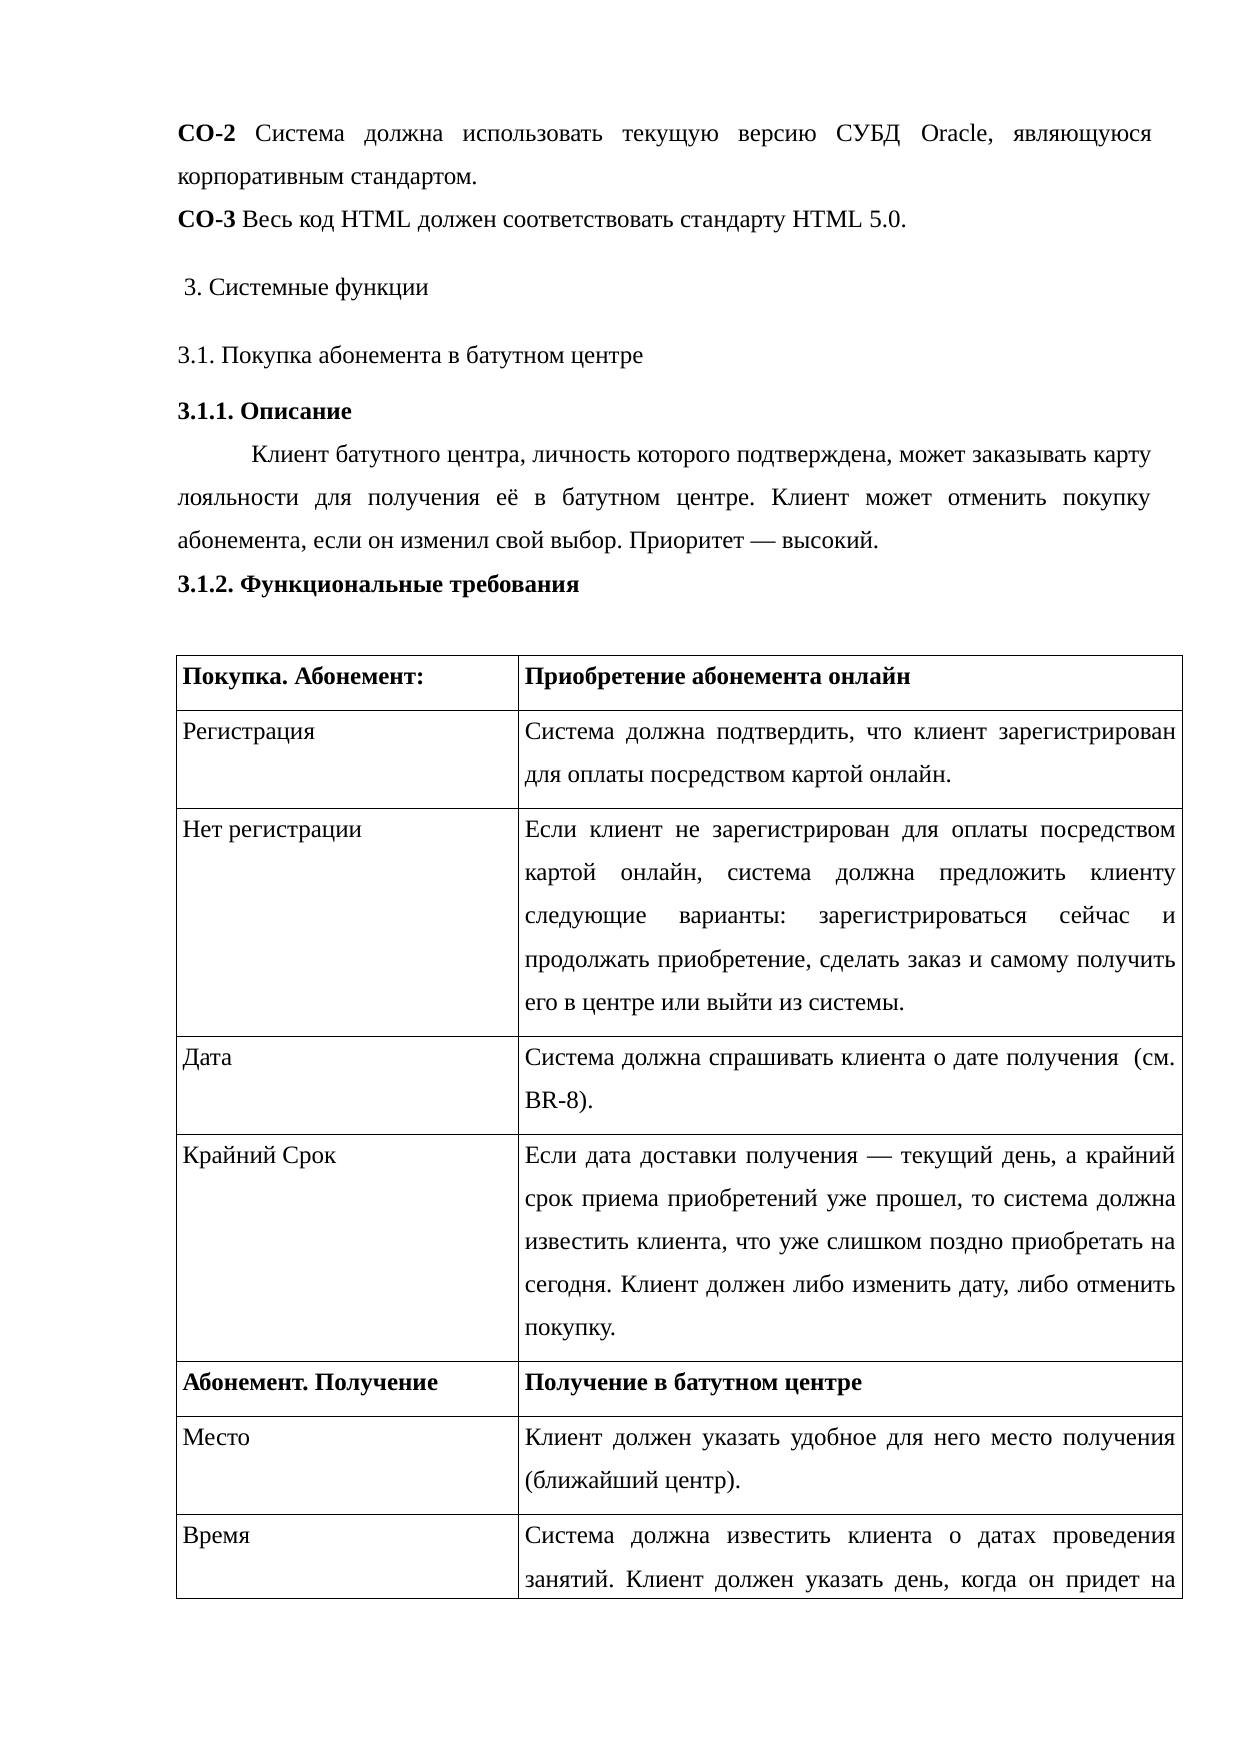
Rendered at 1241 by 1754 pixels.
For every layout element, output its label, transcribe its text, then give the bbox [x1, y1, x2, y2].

text 3.1.1. Описание [177, 396, 1152, 425]
text 3.1.2. Функциональные требования [177, 569, 1152, 597]
text 3.1. Покупка абонемента в батутном центре [177, 341, 1152, 369]
table_cell Абонемент. Получение [177, 1362, 518, 1416]
table_cell Система должна подтвердить, что клиент зарегистрирован для оплаты посредством картой онлайн. [519, 711, 1182, 808]
table_cell Нет регистрации [177, 809, 518, 1036]
table_cell Время [177, 1515, 518, 1598]
text Клиент батутного центра, личность которого подтверждена, может заказывать карту лояльности для получения её в батутном центре. Клиент может отменить покупку абонемента, если он изменил свой выбор. Приоритет — высокий. [177, 439, 1152, 554]
table_cell Клиент должен указать удобное для него место получения (ближайший центр). [519, 1417, 1182, 1514]
table_header Приобретение абонемента онлайн [519, 656, 1182, 710]
text CO-3 Весь код HTML должен соответствовать стандарту HTML 5.0. [177, 204, 1152, 233]
table_cell Дата [177, 1037, 518, 1134]
table_header Покупка. Абонемент: [177, 656, 518, 710]
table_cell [519, 1515, 1182, 1598]
table_cell Получение в батутном центре [519, 1362, 1182, 1416]
table_cell Система должна спрашивать клиента о дате получения (см. BR-8). [519, 1037, 1182, 1134]
text 3. Системные функции [177, 272, 1152, 301]
table_cell Крайний Срок [177, 1135, 518, 1361]
table_cell Если дата доставки получения — текущий день, а крайний срок приема приобретений уже прошел, то система должна известить клиента, что уже слишком поздно приобретать на сегодня. Клиент должен либо изменить дату, либо отменить покупку. [519, 1135, 1182, 1361]
table_cell Если клиент не зарегистрирован для оплаты посредством картой онлайн, система должна предложить клиенту следующие варианты: зарегистрироваться сейчас и продолжать приобретение, сделать заказ и самому получить его в центре или выйти из системы. [519, 809, 1182, 1036]
text CO-2 Система должна использовать текущую версию СУБД Oracle, являющуюся корпоративным стандартом. [177, 118, 1152, 190]
table_cell Регистрация [177, 711, 518, 808]
table_cell Место [177, 1417, 518, 1514]
